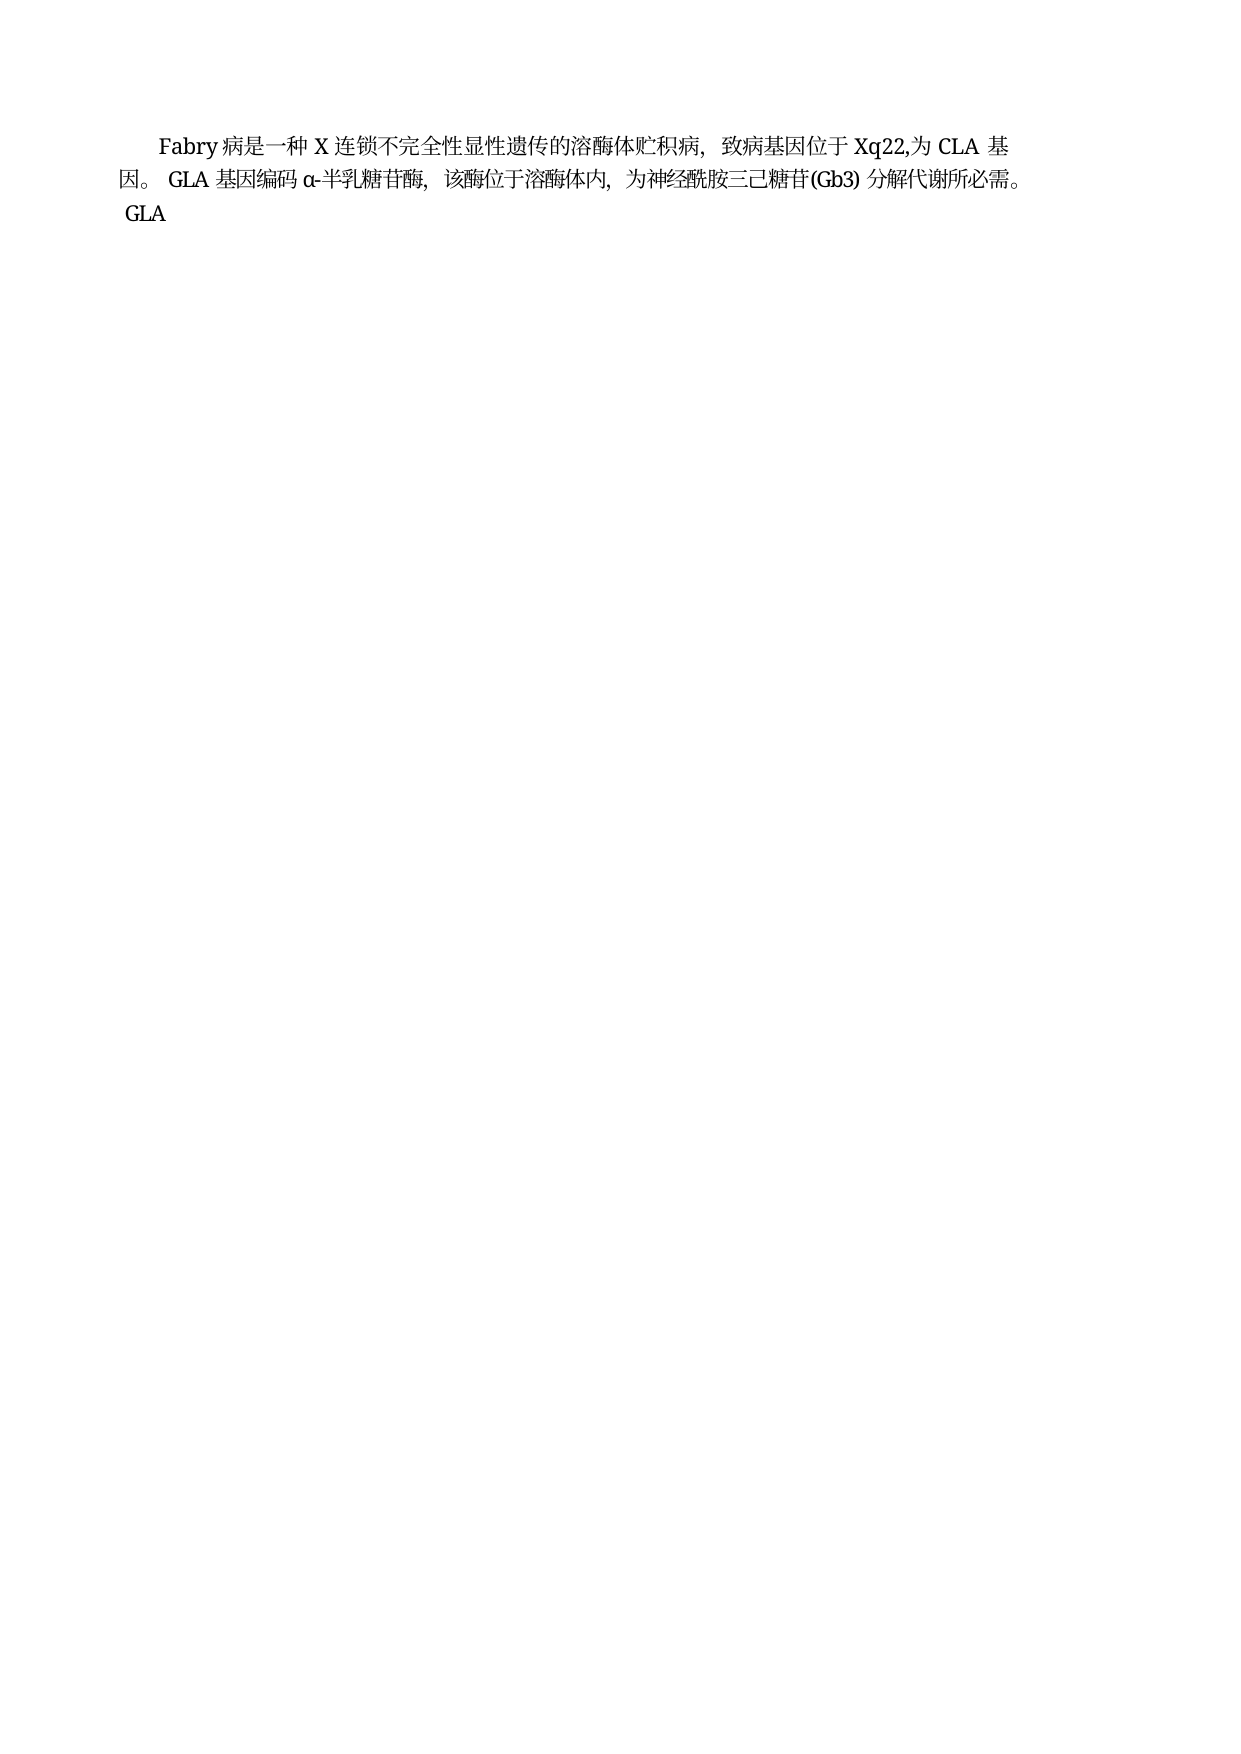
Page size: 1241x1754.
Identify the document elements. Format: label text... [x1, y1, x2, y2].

text Fabry病是一种 X 连锁不完全性显性遗传的溶酶体贮积病，致病基因位于Xq22,为 CLA 基因。 GLA 基因编码α-半乳糖苷酶，该酶位于溶酶体内，为神经酰胺三己糖苷(Gb3) 分解代谢所必需。 GLA [119, 129, 1025, 227]
